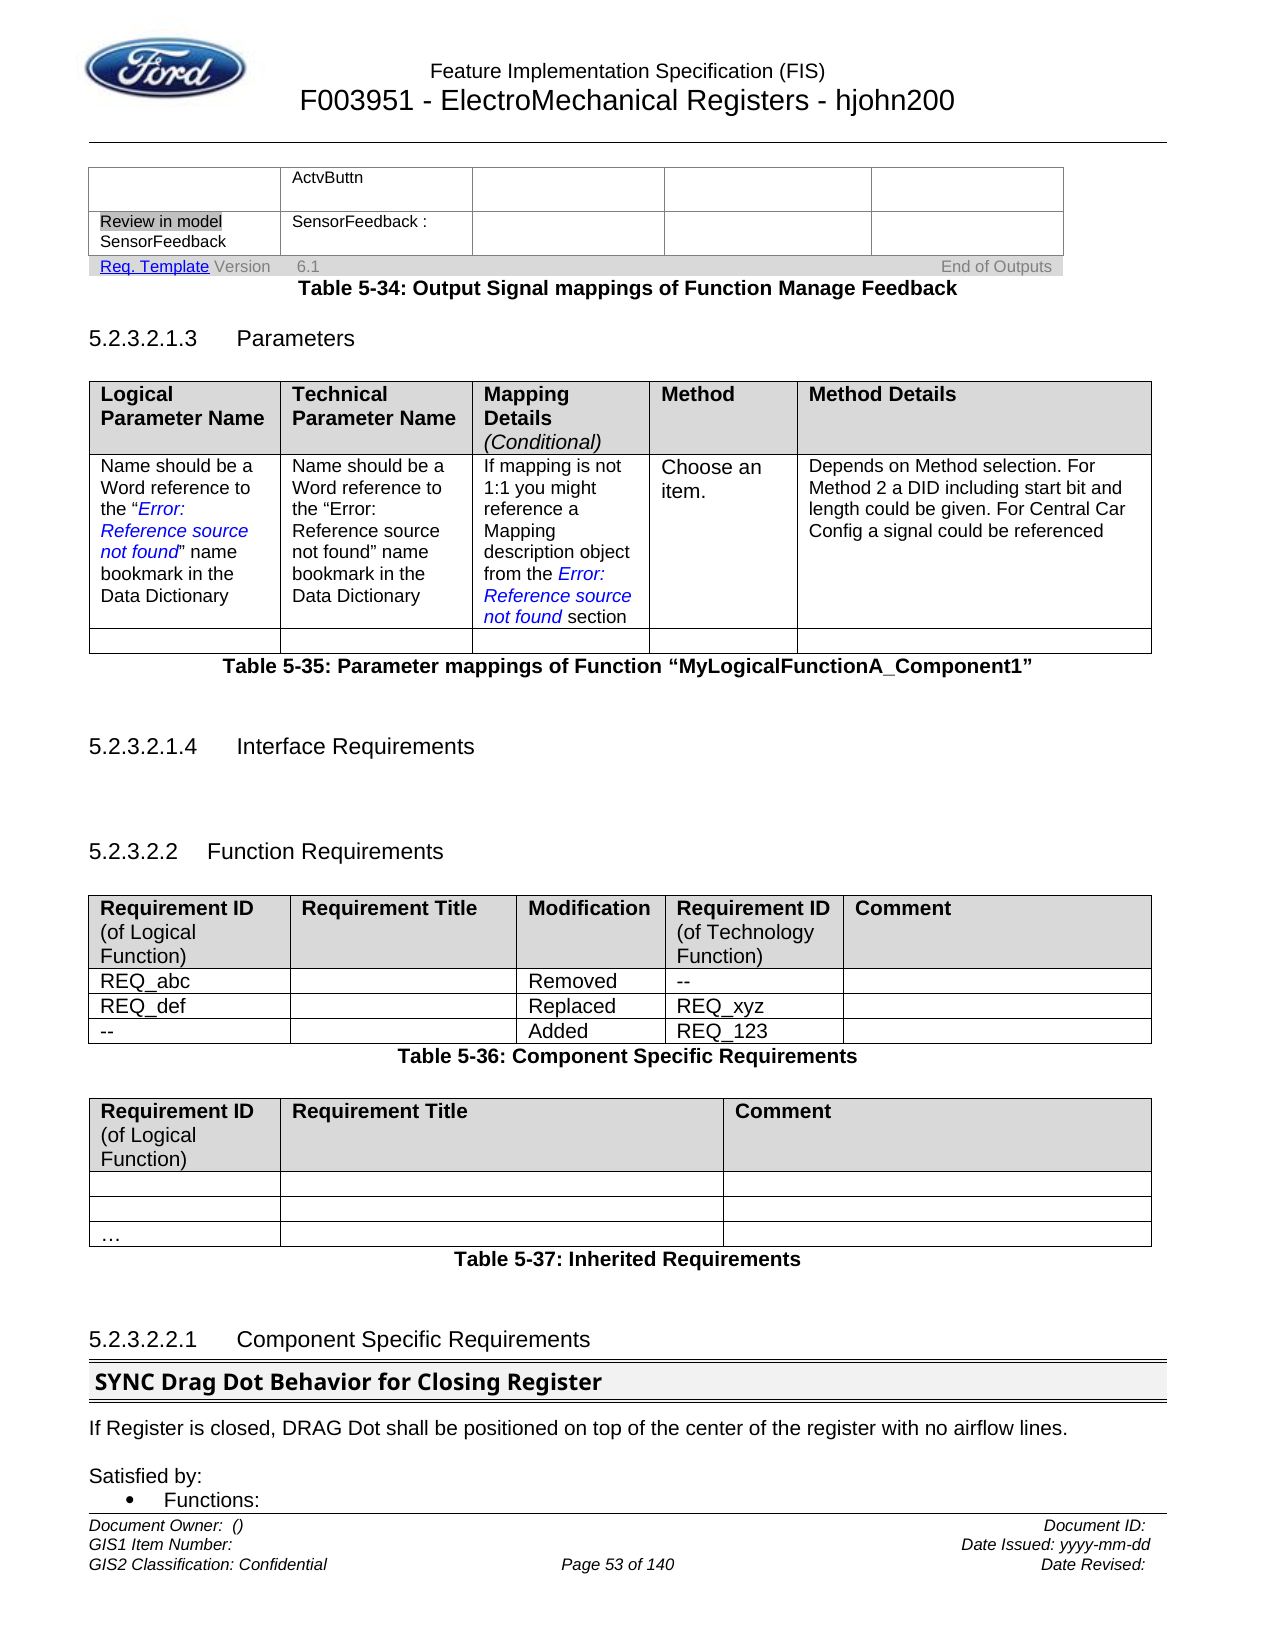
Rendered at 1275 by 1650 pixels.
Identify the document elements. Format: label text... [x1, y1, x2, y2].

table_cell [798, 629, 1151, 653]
text Table 5-3: Output Signal mappings of Function Manage Feedback [89, 276, 1167, 299]
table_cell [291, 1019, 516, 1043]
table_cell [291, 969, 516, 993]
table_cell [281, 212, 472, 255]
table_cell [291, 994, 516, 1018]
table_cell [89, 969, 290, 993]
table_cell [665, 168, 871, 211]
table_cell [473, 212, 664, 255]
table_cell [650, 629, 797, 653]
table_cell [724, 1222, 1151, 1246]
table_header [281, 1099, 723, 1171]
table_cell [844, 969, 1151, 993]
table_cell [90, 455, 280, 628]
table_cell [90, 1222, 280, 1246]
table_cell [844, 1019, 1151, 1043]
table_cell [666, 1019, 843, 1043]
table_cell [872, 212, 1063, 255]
text Table 5-2: Parameter mappings of Function “MyLogicalFunctionA_Component1” [89, 654, 1167, 678]
text SYNC Drag Dot Behavior for Closing Register [89, 1363, 1167, 1399]
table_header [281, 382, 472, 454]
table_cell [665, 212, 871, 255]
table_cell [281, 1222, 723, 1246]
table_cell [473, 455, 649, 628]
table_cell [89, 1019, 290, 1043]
text Table 5-4: Inherited Requirements [89, 1247, 1167, 1271]
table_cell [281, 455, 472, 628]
text If Register is closed, DRAG Dot shall be positioned on top of the center of the register with no airflow lines. [89, 1416, 1167, 1440]
subtitle Component Specific Requirements [89, 1326, 1167, 1352]
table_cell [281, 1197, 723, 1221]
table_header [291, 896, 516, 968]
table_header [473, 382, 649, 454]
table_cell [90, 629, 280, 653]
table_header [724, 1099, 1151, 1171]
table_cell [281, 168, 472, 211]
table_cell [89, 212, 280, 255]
subtitle Parameters [89, 324, 1167, 351]
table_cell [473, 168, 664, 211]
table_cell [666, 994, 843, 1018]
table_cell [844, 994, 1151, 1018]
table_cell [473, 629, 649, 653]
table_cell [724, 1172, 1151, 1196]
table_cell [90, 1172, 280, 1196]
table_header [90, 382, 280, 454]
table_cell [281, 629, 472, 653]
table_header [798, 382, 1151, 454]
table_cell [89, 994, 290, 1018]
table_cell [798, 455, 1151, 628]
subtitle Interface Requirements [89, 733, 1167, 759]
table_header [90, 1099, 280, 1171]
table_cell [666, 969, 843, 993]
subtitle Function Requirements [89, 838, 1167, 865]
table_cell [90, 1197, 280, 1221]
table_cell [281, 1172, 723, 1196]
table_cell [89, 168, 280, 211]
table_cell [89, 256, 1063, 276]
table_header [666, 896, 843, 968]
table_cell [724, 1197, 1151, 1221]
text Table 5-3: Component Specific Requirements [89, 1044, 1167, 1068]
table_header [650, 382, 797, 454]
picture [65, 18, 266, 119]
text Satisfied by: [89, 1464, 1167, 1488]
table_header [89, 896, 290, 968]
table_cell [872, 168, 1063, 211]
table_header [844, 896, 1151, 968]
list Functions: [126, 1488, 1167, 1512]
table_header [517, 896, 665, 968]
